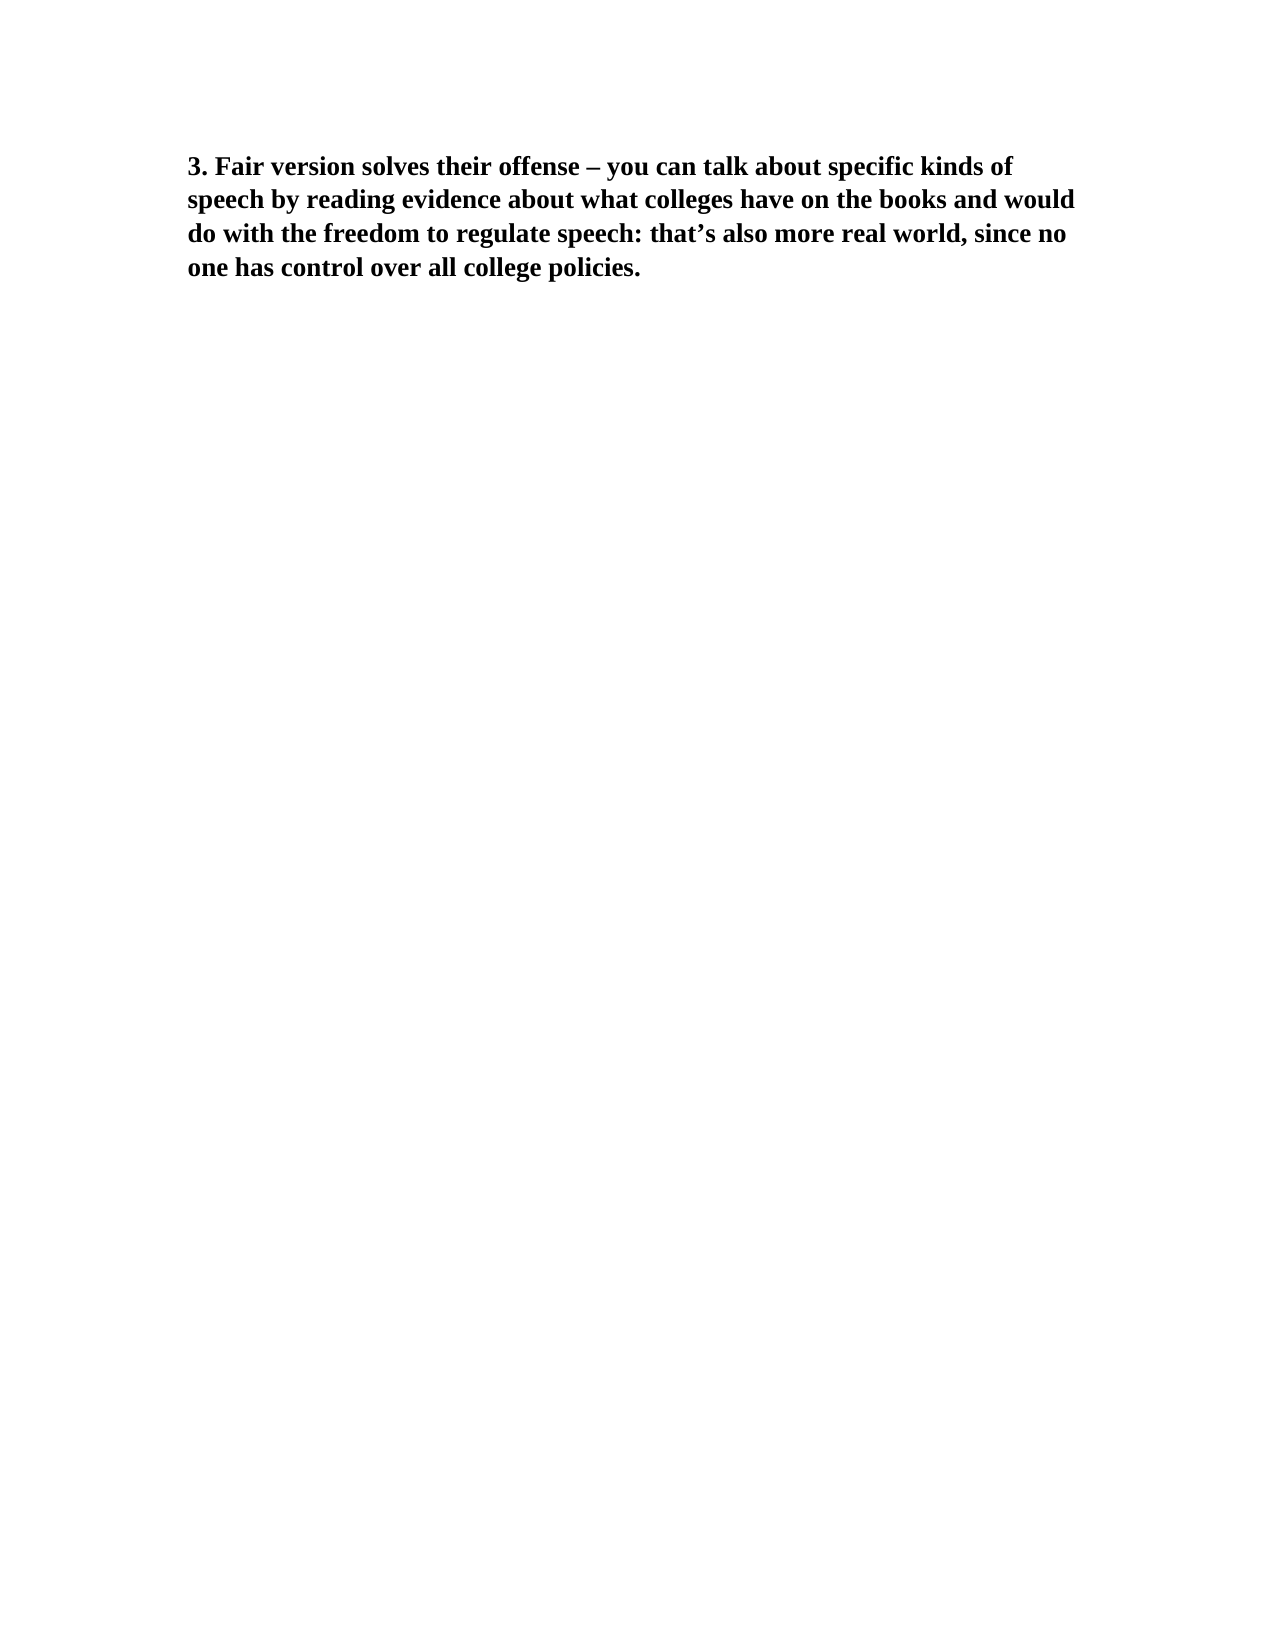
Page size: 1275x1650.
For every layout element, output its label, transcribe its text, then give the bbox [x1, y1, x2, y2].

subtitle 3. Fair version solves their offense – you can talk about specific kinds of speech by reading evidence about what colleges have on the books and would do with the freedom to regulate speech: that’s also more real world, since no one has control over all college policies. [187, 150, 1087, 282]
